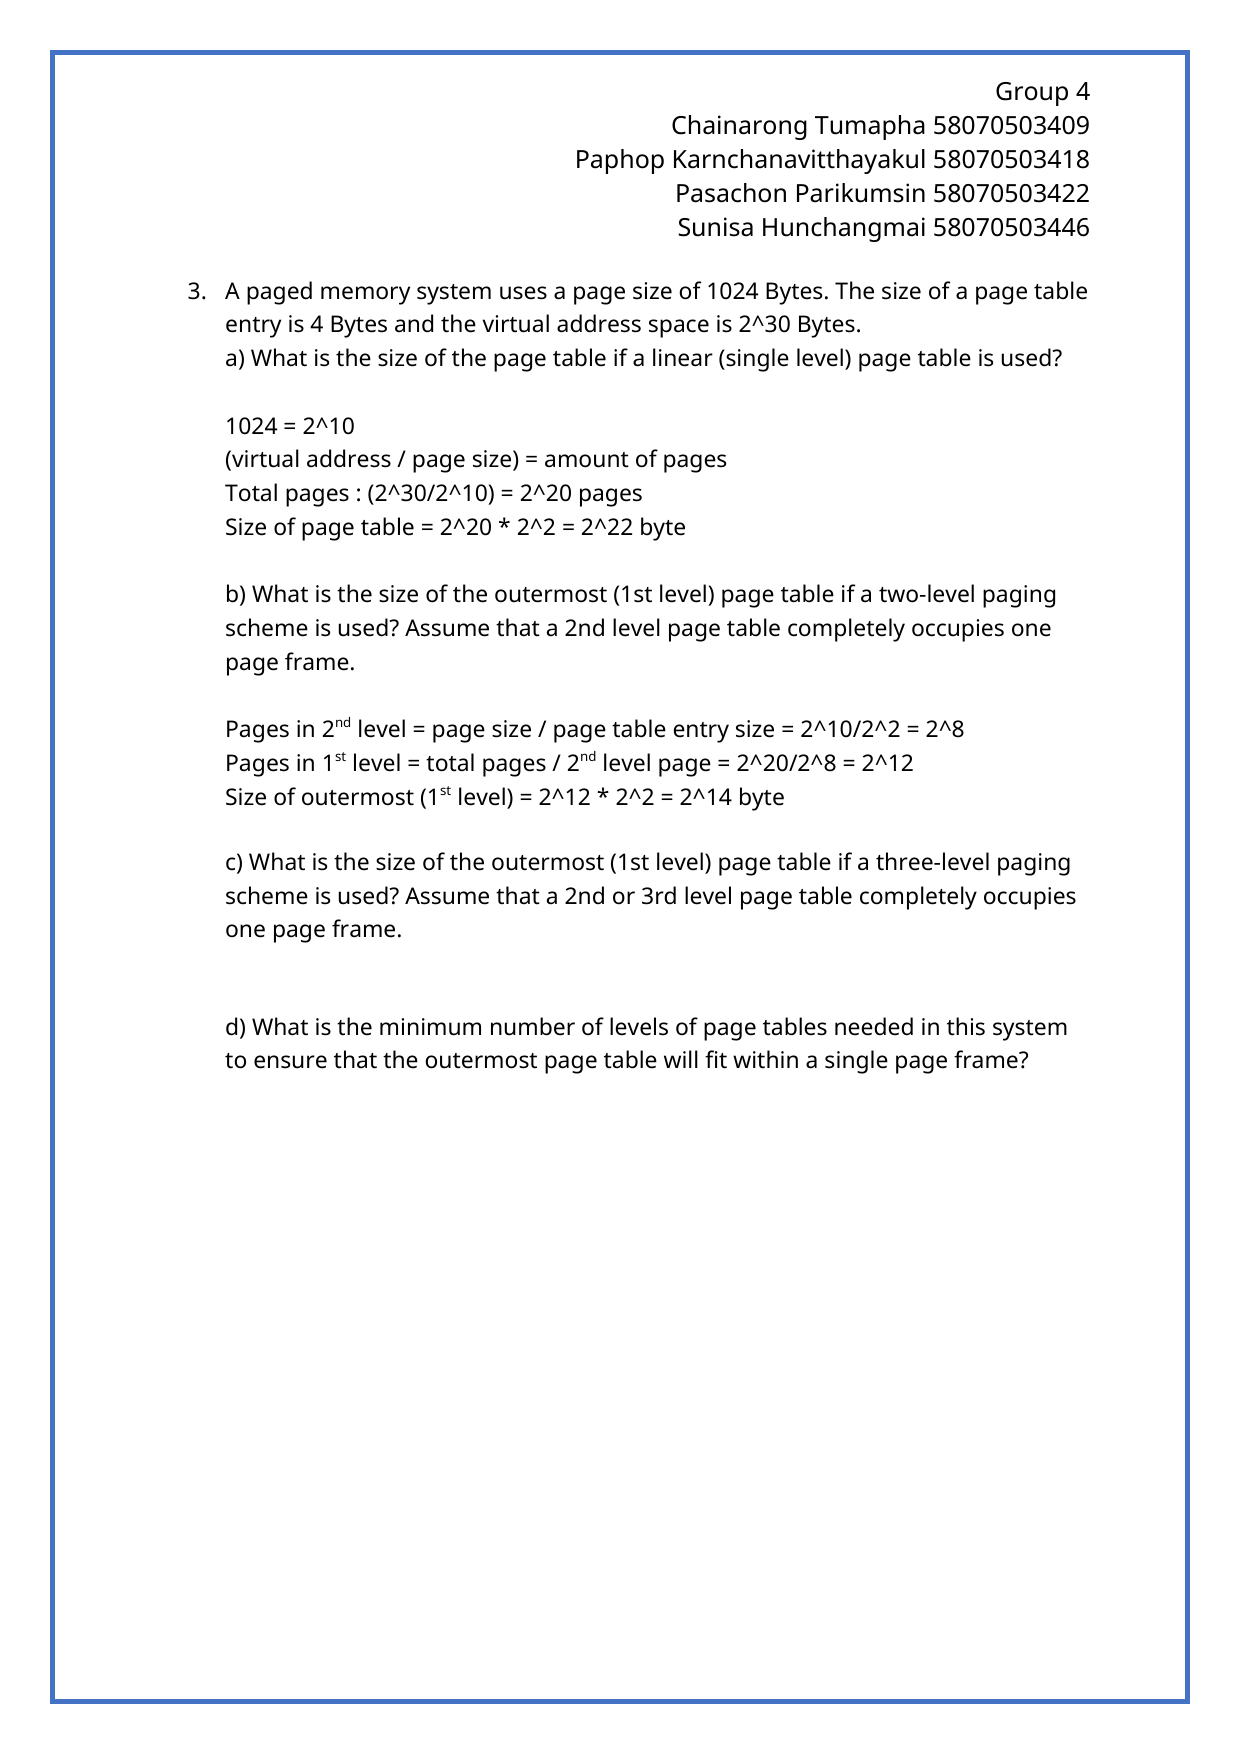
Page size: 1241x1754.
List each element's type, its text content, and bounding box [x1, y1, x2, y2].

list Pages in 2nd level = page size / page table entry size = 2^10/2^2 = 2^8 [225, 713, 1090, 744]
list d) What is the minimum number of levels of page tables needed in this system to ensure that the outermost page table will fit within a single page frame? [225, 977, 1090, 1076]
list b) What is the size of the outermost (1st level) page table if a two-level paging scheme is used? Assume that a 2nd level page table completely occupies one page frame. [225, 544, 1090, 677]
list Pages in 1st level = total pages / 2nd level page = 2^20/2^8 = 2^12 [225, 747, 1090, 778]
list A paged memory system uses a page size of 1024 Bytes. The size of a page table entry is 4 Bytes and the virtual address space is 2^30 Bytes. a) What is the size of the page table if a linear (single level) page table is used? [187, 274, 1090, 373]
list Size of outermost (1st level) = 2^12 * 2^2 = 2^14 byte c) What is the size of the outermost (1st level) page table if a three-level paging scheme is used? Assume that a 2nd or 3rd level page table completely occupies one page frame. [225, 781, 1090, 975]
list 1024 = 2^10 [225, 409, 1090, 441]
list Total pages : (2^30/2^10) = 2^20 pages Size of page table = 2^20 * 2^2 = 2^22 byte [225, 477, 1090, 542]
list (virtual address / page size) = amount of pages [225, 443, 1090, 474]
